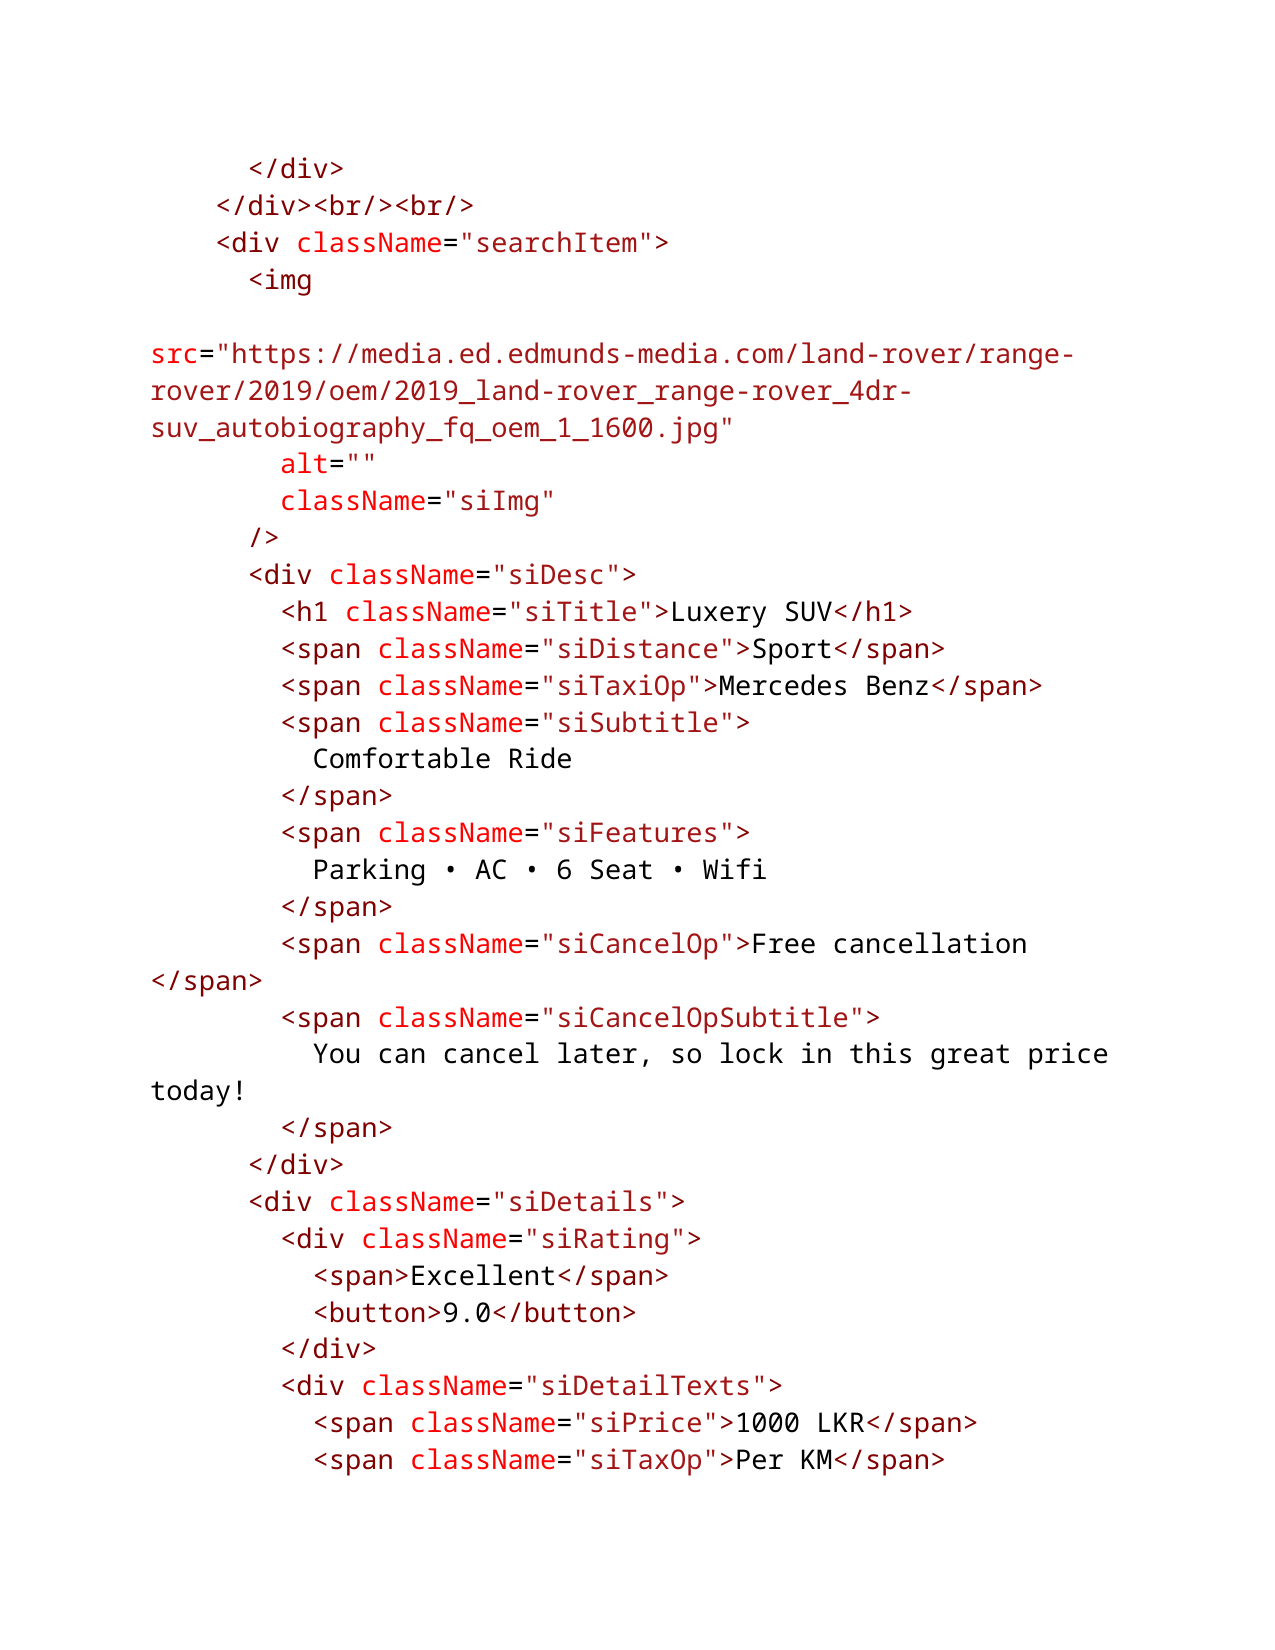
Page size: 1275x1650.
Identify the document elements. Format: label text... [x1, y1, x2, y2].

text <span className="siTaxOp">Per KM</span> [150, 1441, 1125, 1477]
text src="https://media.ed.edmunds-media.com/land-rover/range-rover/2019/oem/2019_land-rover_range-rover_4dr-suv_autobiography_fq_oem_1_1600.jpg" [150, 297, 1125, 445]
text </div> [150, 1330, 1125, 1367]
text You can cancel later, so lock in this great price today! [150, 1035, 1125, 1109]
text </span> [150, 1109, 1125, 1146]
text Comfortable Ride [150, 740, 1125, 777]
text <button>9.0</button> [150, 1293, 1125, 1330]
text </div> [150, 1146, 1125, 1182]
text <span className="siTaxiOp">Mercedes Benz</span> [150, 666, 1125, 703]
text className="siImg" [150, 482, 1125, 519]
text <h1 className="siTitle">Luxery SUV</h1> [150, 592, 1125, 629]
text </div><br/><br/> [150, 187, 1125, 224]
text <div className="siDetailTexts"> [150, 1367, 1125, 1404]
text </span> [150, 887, 1125, 924]
text <span className="siFeatures"> [150, 814, 1125, 851]
text <span className="siSubtitle"> [150, 703, 1125, 740]
text <div className="siRating"> [150, 1219, 1125, 1256]
text alt="" [150, 445, 1125, 482]
text </span> [150, 777, 1125, 814]
text <div className="siDesc"> [150, 556, 1125, 592]
text <span className="siPrice">1000 LKR</span> [150, 1404, 1125, 1441]
text <span className="siCancelOp">Free cancellation </span> [150, 924, 1125, 998]
text <img [150, 261, 1125, 297]
text Parking • AC • 6 Seat • Wifi [150, 851, 1125, 887]
text <span className="siCancelOpSubtitle"> [150, 998, 1125, 1035]
text <div className="siDetails"> [150, 1182, 1125, 1219]
text /> [150, 519, 1125, 556]
text <div className="searchItem"> [150, 224, 1125, 261]
text <span>Excellent</span> [150, 1256, 1125, 1293]
text <span className="siDistance">Sport</span> [150, 629, 1125, 666]
text </div> [150, 150, 1125, 187]
